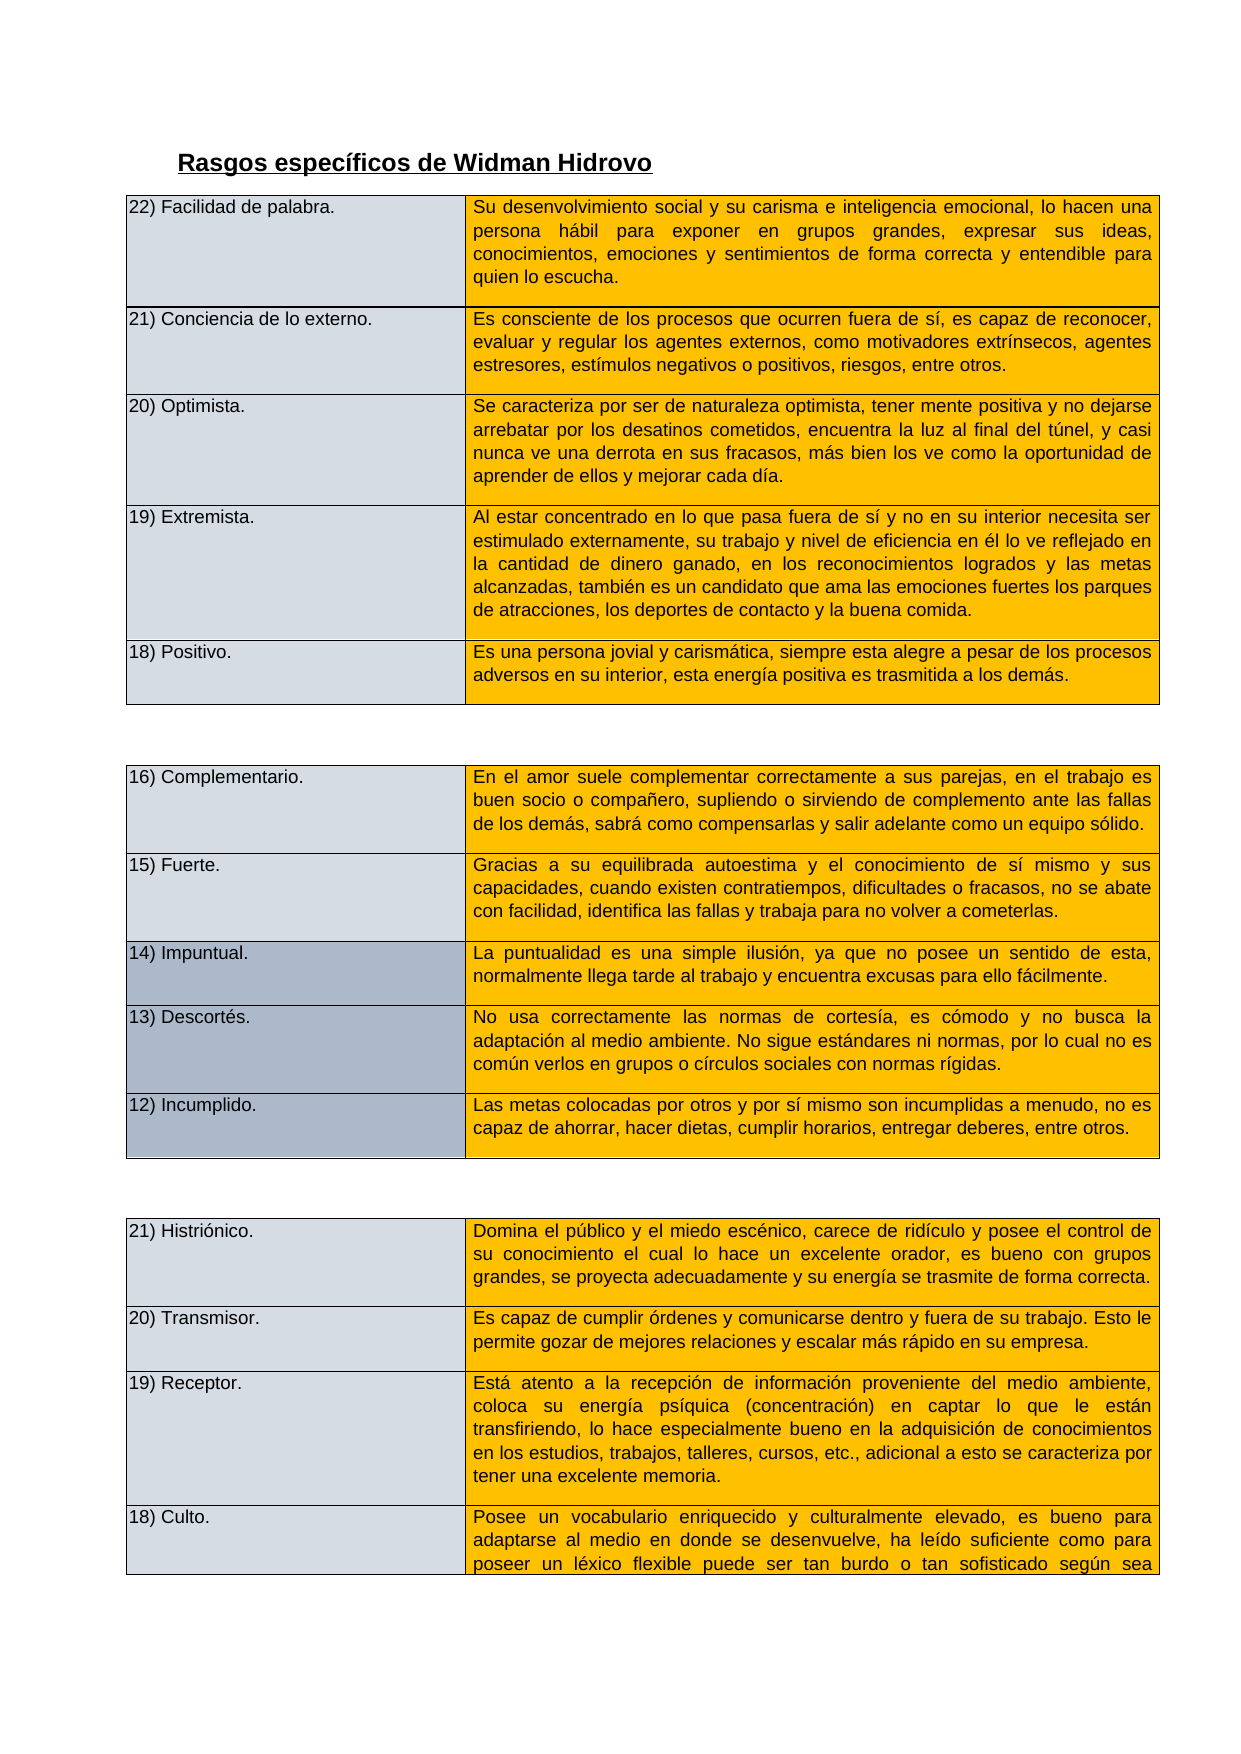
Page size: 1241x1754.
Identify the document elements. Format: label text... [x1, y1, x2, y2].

table_cell Es consciente de los procesos que ocurren fuera de sí, es capaz de reconocer, evaluar y regular los agentes externos, como motivadores extrínsecos, agentes estresores, estímulos negativos o positivos, riesgos, entre otros. [466, 308, 1159, 394]
table_header 21) Histriónico. [127, 1219, 465, 1306]
text Rasgos específicos de Widman Hidrovo [177, 148, 1063, 176]
table_cell 19) Receptor. [127, 1372, 465, 1505]
table_cell 14) Impuntual. [127, 942, 465, 1005]
table_header 16) Complementario. [127, 766, 465, 853]
table_cell Al estar concentrado en lo que pasa fuera de sí y no en su interior necesita ser estimulado externamente, su trabajo y nivel de eficiencia en él lo ve reflejado en la cantidad de dinero ganado, en los reconocimientos logrados y las metas alcanzadas, también es un candidato que ama las emociones fuertes los parques de atracciones, los deportes de contacto y la buena comida. [466, 506, 1159, 639]
table_header Su desenvolvimiento social y su carisma e inteligencia emocional, lo hacen una persona hábil para exponer en grupos grandes, expresar sus ideas, conocimientos, emociones y sentimientos de forma correcta y entendible para quien lo escucha. [466, 196, 1159, 306]
table_cell 18) Culto. [127, 1506, 465, 1574]
table_cell Es capaz de cumplir órdenes y comunicarse dentro y fuera de su trabajo. Esto le permite gozar de mejores relaciones y escalar más rápido en su empresa. [466, 1307, 1159, 1371]
table_cell 20) Optimista. [127, 395, 465, 505]
table_cell 12) Incumplido. [127, 1094, 465, 1157]
table_header Domina el público y el miedo escénico, carece de ridículo y posee el control de su conocimiento el cual lo hace un excelente orador, es bueno con grupos grandes, se proyecta adecuadamente y su energía se trasmite de forma correcta. [466, 1219, 1159, 1306]
table_cell 19) Extremista. [127, 506, 465, 639]
table_header 22) Facilidad de palabra. [127, 196, 465, 306]
table_cell La puntualidad es una simple ilusión, ya que no posee un sentido de esta, normalmente llega tarde al trabajo y encuentra excusas para ello fácilmente. [466, 942, 1159, 1005]
table_cell Se caracteriza por ser de naturaleza optimista, tener mente positiva y no dejarse arrebatar por los desatinos cometidos, encuentra la luz al final del túnel, y casi nunca ve una derrota en sus fracasos, más bien los ve como la oportunidad de aprender de ellos y mejorar cada día. [466, 395, 1159, 505]
table_cell No usa correctamente las normas de cortesía, es cómodo y no busca la adaptación al medio ambiente. No sigue estándares ni normas, por lo cual no es común verlos en grupos o círculos sociales con normas rígidas. [466, 1006, 1159, 1093]
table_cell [466, 1506, 1159, 1574]
table_cell 18) Positivo. [127, 641, 465, 704]
table_cell Está atento a la recepción de información proveniente del medio ambiente, coloca su energía psíquica (concentración) en captar lo que le están transfiriendo, lo hace especialmente bueno en la adquisición de conocimientos en los estudios, trabajos, talleres, cursos, etc., adicional a esto se caracteriza por tener una excelente memoria. [466, 1372, 1159, 1505]
table_cell 21) Conciencia de lo externo. [127, 308, 465, 394]
table_cell Es una persona jovial y carismática, siempre esta alegre a pesar de los procesos adversos en su interior, esta energía positiva es trasmitida a los demás. [466, 641, 1159, 704]
table_cell 15) Fuerte. [127, 854, 465, 941]
table_cell 20) Transmisor. [127, 1307, 465, 1371]
table_header En el amor suele complementar correctamente a sus parejas, en el trabajo es buen socio o compañero, supliendo o sirviendo de complemento ante las fallas de los demás, sabrá como compensarlas y salir adelante como un equipo sólido. [466, 766, 1159, 853]
table_cell 13) Descortés. [127, 1006, 465, 1093]
table_cell Las metas colocadas por otros y por sí mismo son incumplidas a menudo, no es capaz de ahorrar, hacer dietas, cumplir horarios, entregar deberes, entre otros. [466, 1094, 1159, 1157]
table_cell Gracias a su equilibrada autoestima y el conocimiento de sí mismo y sus capacidades, cuando existen contratiempos, dificultades o fracasos, no se abate con facilidad, identifica las fallas y trabaja para no volver a cometerlas. [466, 854, 1159, 941]
